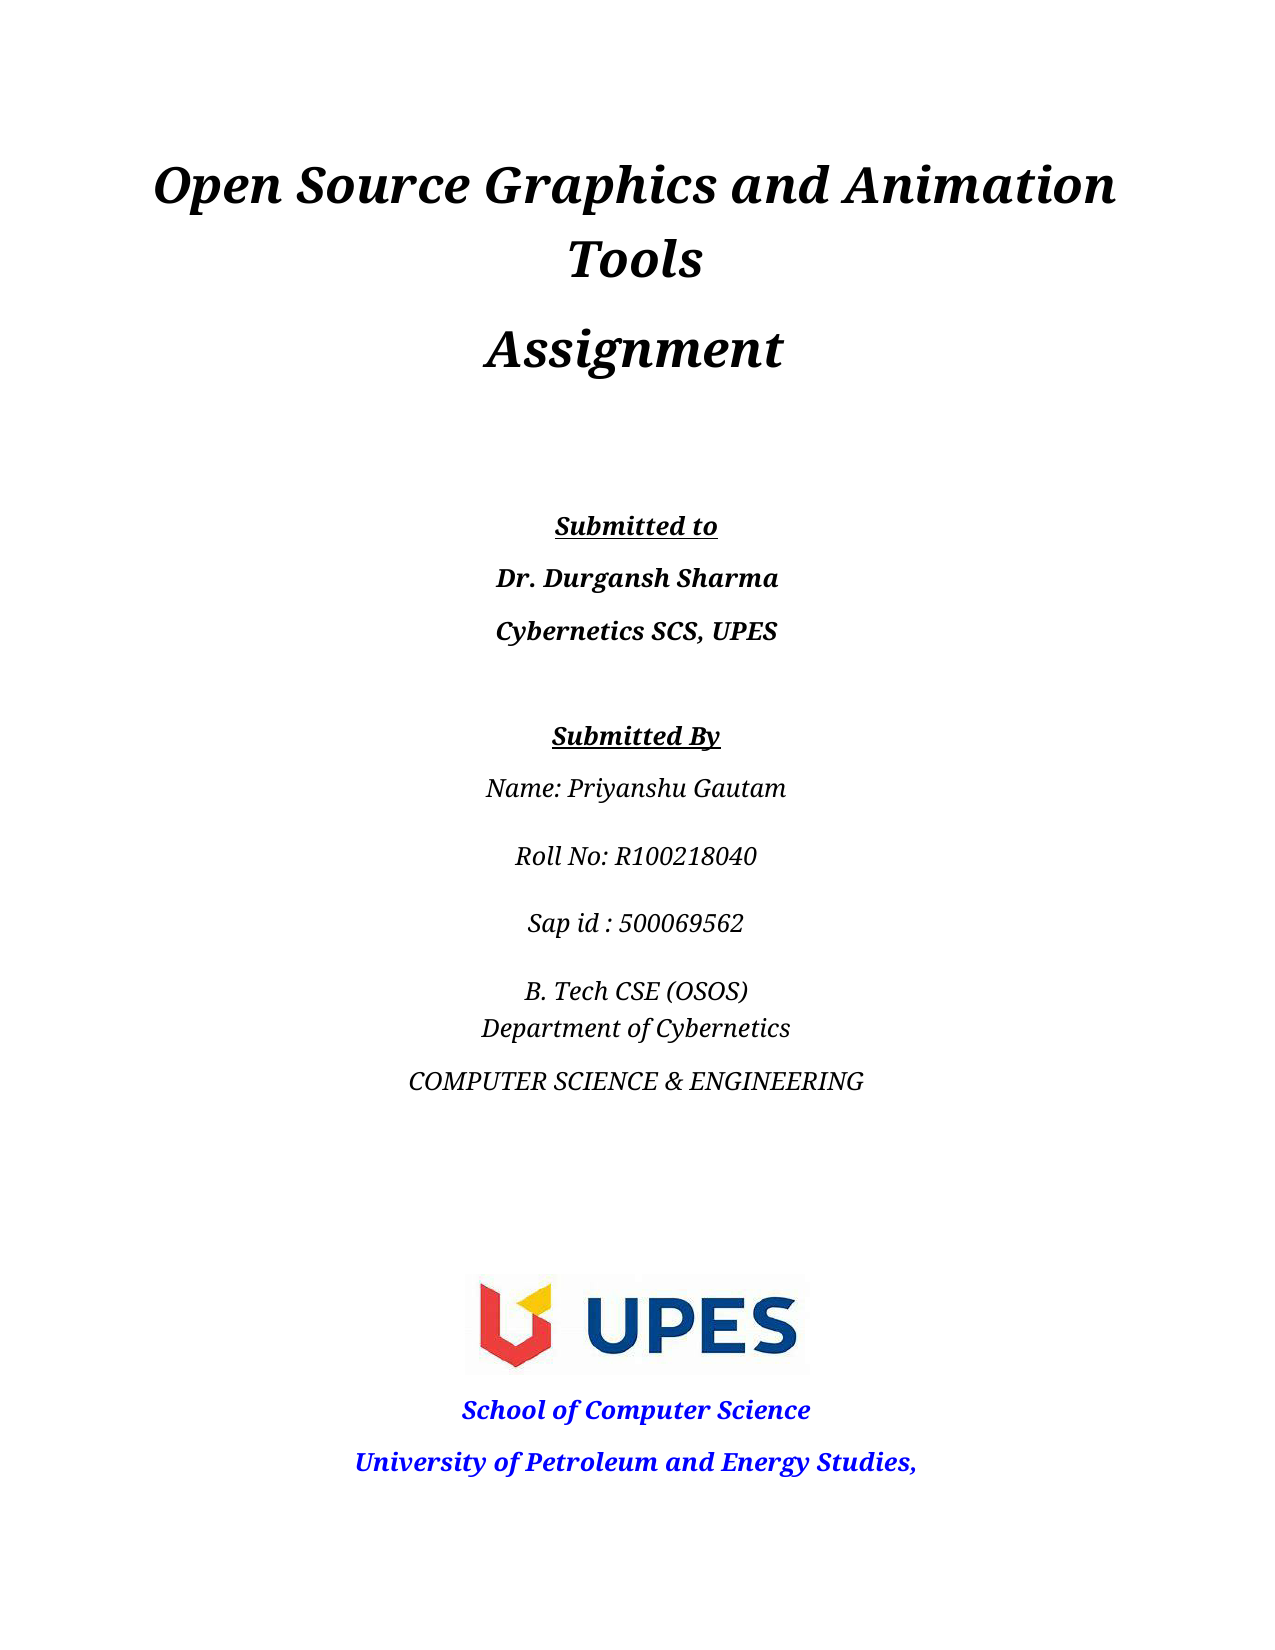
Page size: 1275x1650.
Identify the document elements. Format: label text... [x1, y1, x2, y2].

text Sap id : 500069562 [150, 906, 1125, 940]
text University of Petroleum and Energy Studies, [150, 1445, 1125, 1479]
text School of Computer Science [150, 1393, 1125, 1427]
text COMPUTER SCIENCE & ENGINEERING [150, 1064, 1125, 1098]
text Roll No: R100218040 [150, 838, 1125, 872]
picture [464, 1274, 811, 1375]
text Submitted By [150, 718, 1125, 752]
text Cybernetics SCS, UPES [150, 613, 1125, 648]
text Dr. Durgansh Sharma [150, 561, 1125, 595]
text Name: Priyanshu Gautam [150, 771, 1125, 805]
text Open Source Graphics and Animation Tools [150, 150, 1125, 292]
text Assignment [150, 314, 1125, 382]
text B. Tech CSE (OSOS) Department of Cybernetics [150, 974, 1125, 1045]
text Submitted to [150, 509, 1125, 543]
